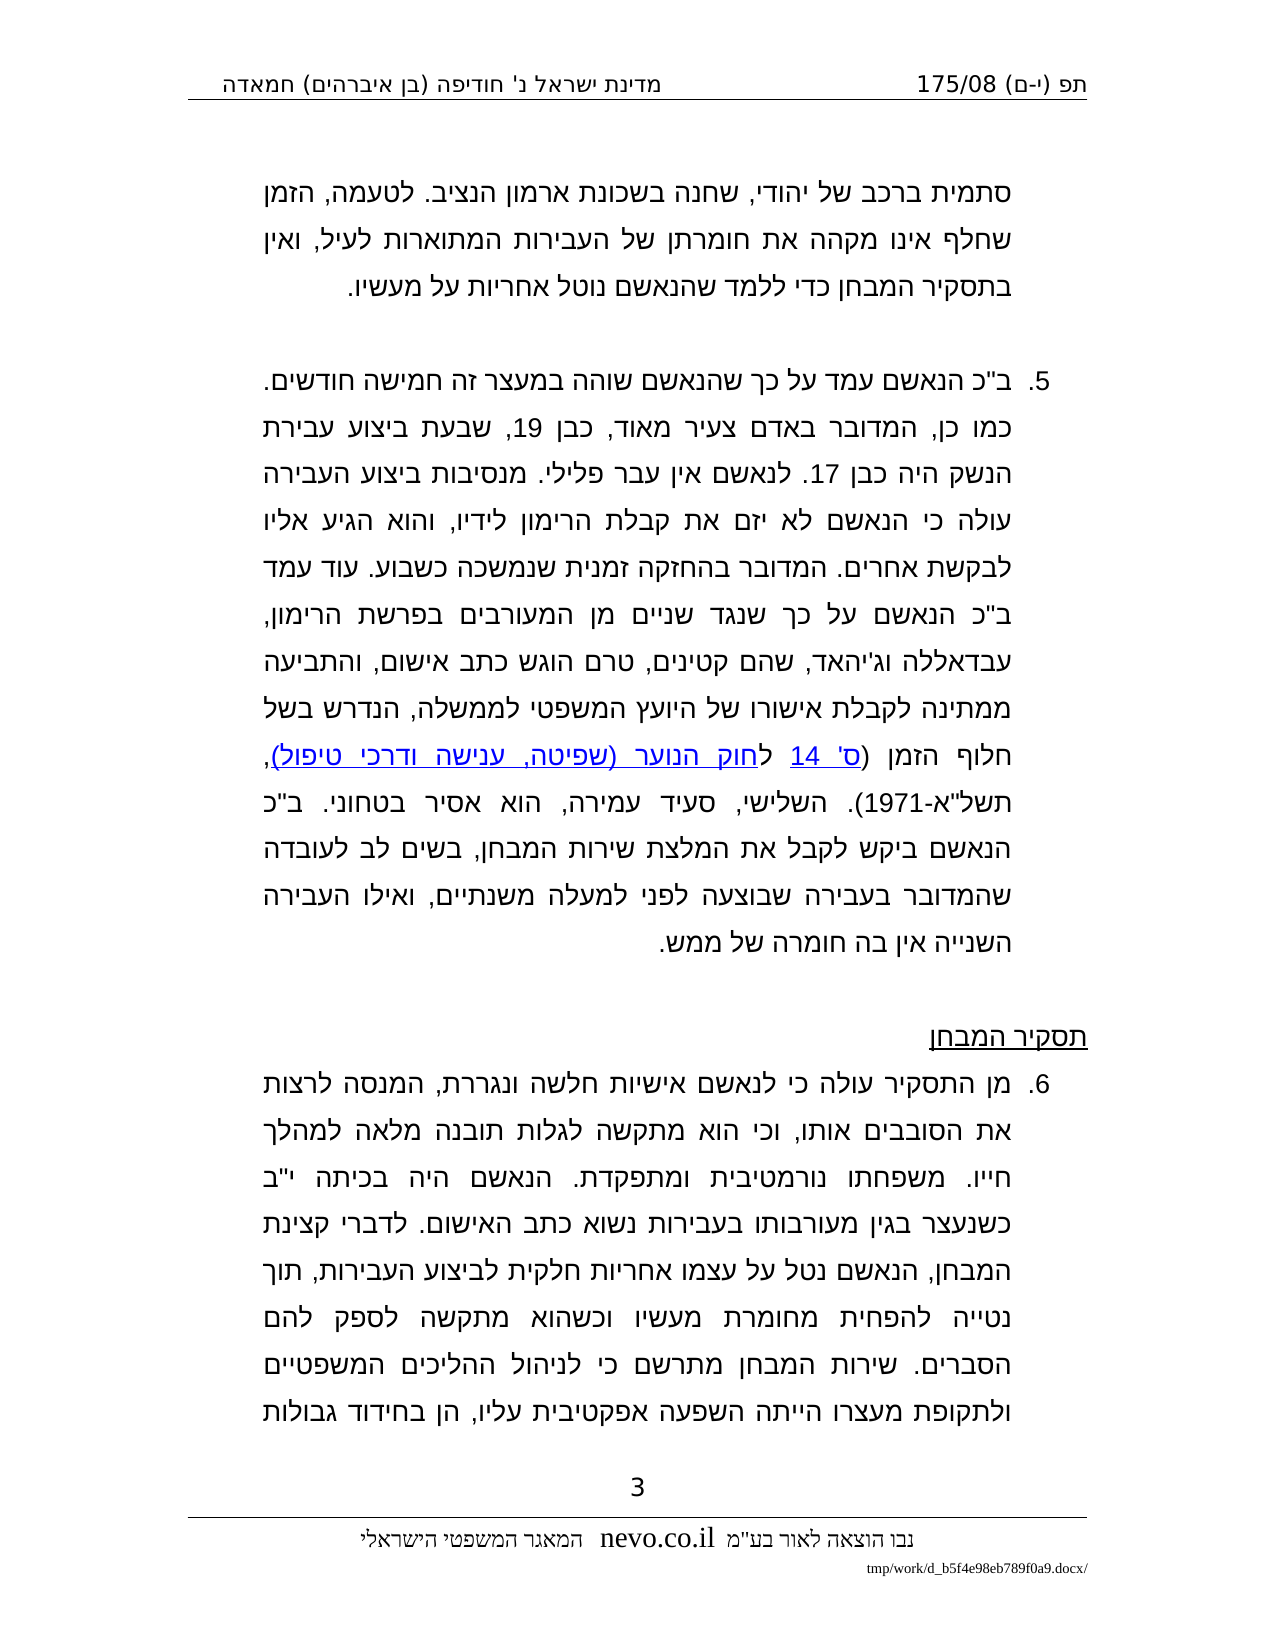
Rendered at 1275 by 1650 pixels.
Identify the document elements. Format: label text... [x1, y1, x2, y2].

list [262, 177, 1050, 302]
list ב"כ הנאשם עמד על כך שהנאשם שוהה במעצר זה חמישה חודשים. כמו כן, המדובר באדם צעיר מאוד, כבן 19, שבעת ביצוע עבירת הנשק היה כבן 17. לנאשם אין עבר פלילי. מנסיבות ביצוע העבירה עולה כי הנאשם לא יזם את קבלת הרימון לידיו, והוא הגיע אליו לבקשת אחרים. המדובר בהחזקה זמנית שנמשכה כשבוע. עוד עמד ב"כ הנאשם על כך שנגד שניים מן המעורבים בפרשת הרימון, עבדאללה וג'יהאד, שהם קטינים, טרם הוגש כתב אישום, והתביעה ממתינה לקבלת אישורו של היועץ המשפטי לממשלה, הנדרש בשל חלוף הזמן (ס' 14 לחוק הנוער (שפיטה, ענישה ודרכי טיפול), תשל"א-1971). השלישי, סעיד עמירה, הוא אסיר בטחוני. ב"כ הנאשם ביקש לקבל את המלצת שירות המבחן, בשים לב לעובדה שהמדובר בעבירה שבוצעה לפני למעלה משנתיים, ואילו העבירה השנייה אין בה חומרה של ממש. [262, 365, 1050, 958]
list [262, 1068, 1050, 1427]
text תסקיר המבחן [187, 1021, 1087, 1052]
